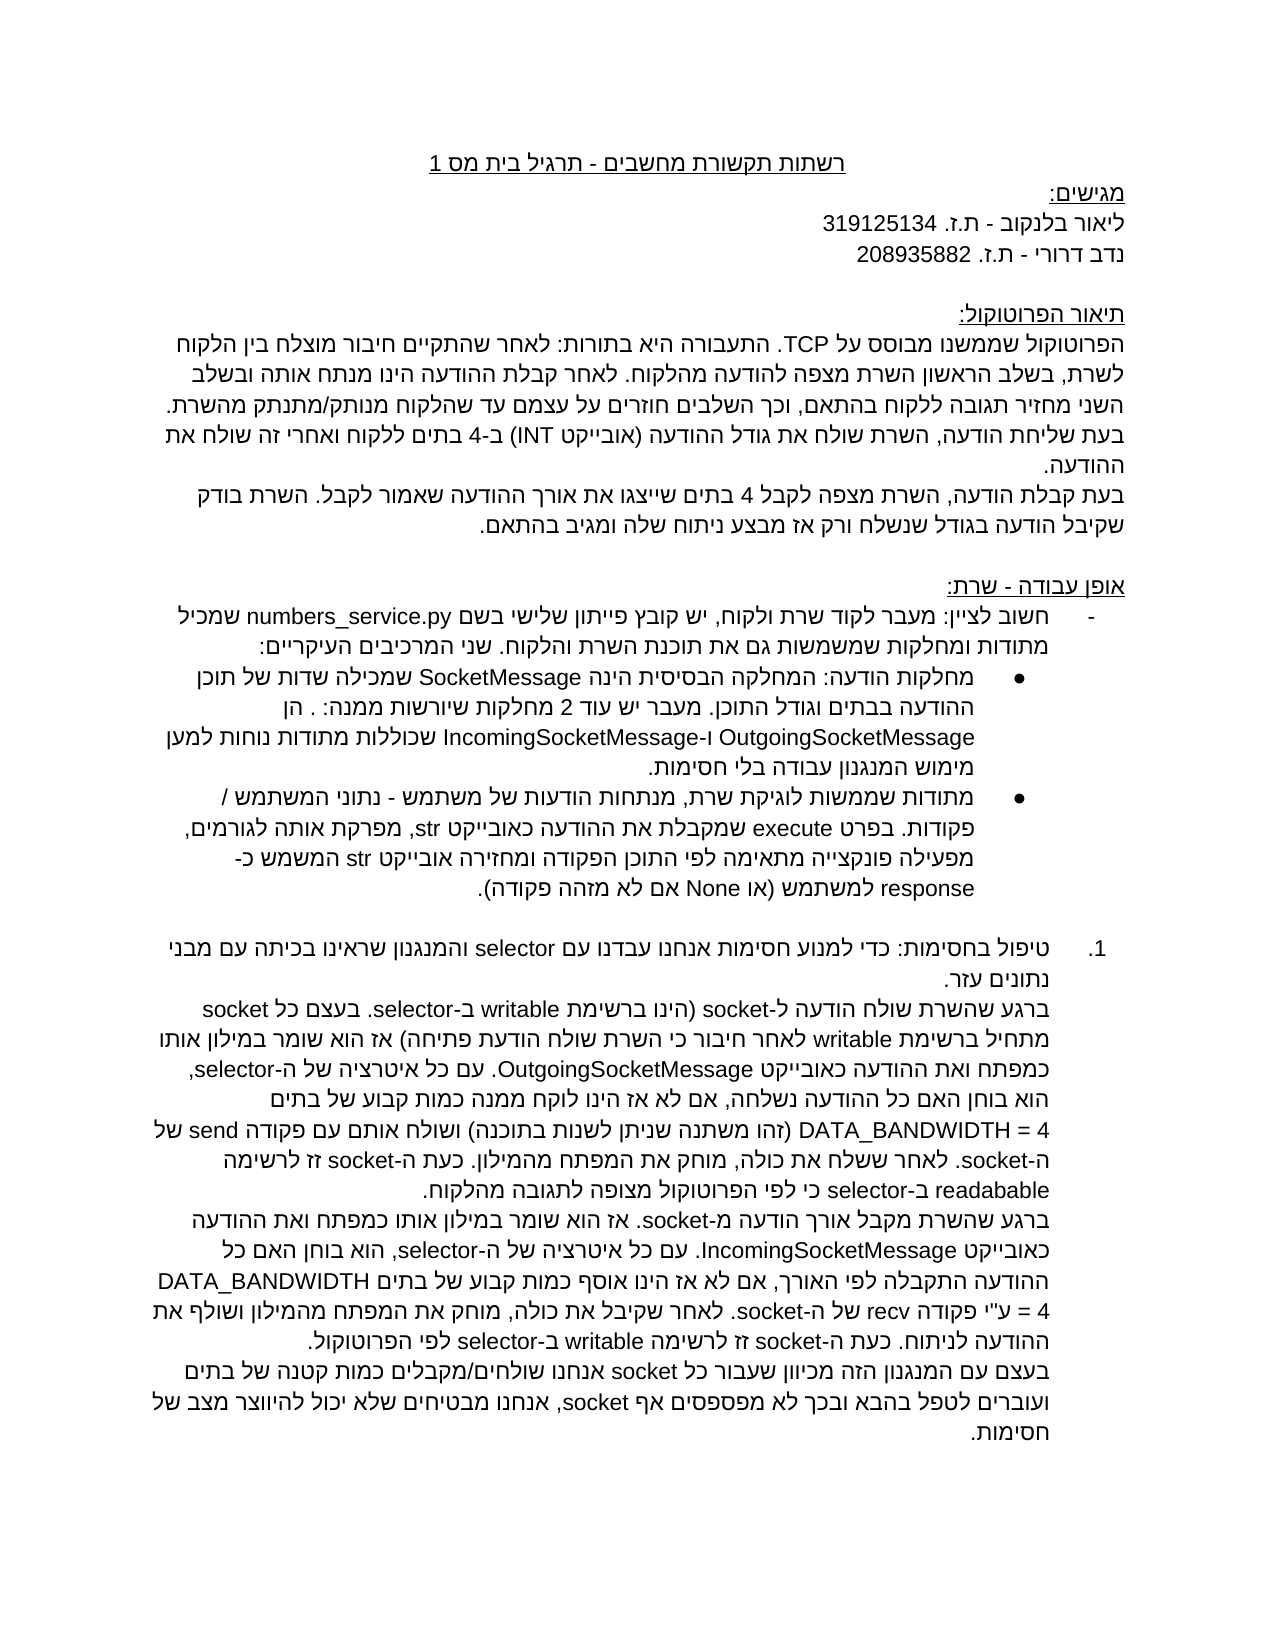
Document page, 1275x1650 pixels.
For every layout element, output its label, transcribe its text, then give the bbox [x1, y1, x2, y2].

list מחלקות הודעה: המחלקה הבסיסית הינה SocketMessage שמכילה שדות של תוכן ההודעה בבתים וגודל התוכן. מעבר יש עוד 2 מחלקות שיורשות ממנה: . הן OutgoingSocketMessage ו-IncomingSocketMessage שכוללות מתודות נוחות למען מימוש המנגנון עבודה בלי חסימות. [150, 663, 1012, 781]
text אופן עבודה - שרת: [150, 573, 1125, 599]
text ברגע שהשרת שולח הודעה ל-socket (הינו ברשימת writable ב-selector. בעצם כל socket מתחיל ברשימת writable לאחר חיבור כי השרת שולח הודעת פתיחה) אז הוא שומר במילון אותו כמפתח ואת ההודעה כאובייקט OutgoingSocketMessage. עם כל איטרציה של ה-selector, הוא בוחן האם כל ההודעה נשלחה, אם לא אז הינו לוקח ממנה כמות קבוע של בתים DATA_BANDWIDTH = 4 (זהו משתנה שניתן לשנות בתוכנה) ושולח אותם עם פקודה send של ה-socket. לאחר ששלח את כולה, מוחק את המפתח מהמילון. כעת ה-socket זז לרשימה readabable ב-selector כי לפי הפרוטוקול מצופה לתגובה מהלקוח. [150, 996, 1050, 1203]
list חשוב לציין: מעבר לקוד שרת ולקוח, יש קובץ פייתון שלישי בשם numbers_service.py שמכיל מתודות ומחלקות שמשמשות גם את תוכנת השרת והלקוח. שני המרכיבים העיקריים: [150, 603, 1087, 660]
list מתודות שממשות לוגיקת שרת, מנתחות הודעות של משתמש - נתוני המשתמש / פקודות. בפרט execute שמקבלת את ההודעה כאובייקט str, מפרקת אותה לגורמים, מפעילה פונקצייה מתאימה לפי התוכן הפקודה ומחזירה אובייקט str המשמש כ-response למשתמש (או None אם לא מזהה פקודה). [150, 784, 1012, 901]
text תיאור הפרוטוקול: [150, 301, 1125, 327]
text רשתות תקשורת מחשבים - תרגיל בית מס 1 [150, 150, 1125, 176]
text בעצם עם המנגנון הזה מכיוון שעבור כל socket אנחנו שולחים/מקבלים כמות קטנה של בתים ועוברים לטפל בהבא ובכך לא מפספסים אף socket, אנחנו מבטיחים שלא יכול להיווצר מצב של חסימות. [150, 1358, 1050, 1445]
text בעת שליחת הודעה, השרת שולח את גודל ההודעה (אובייקט INT) ב-4 בתים ללקוח ואחרי זה שולח את ההודעה. [150, 422, 1125, 478]
text בעת קבלת הודעה, השרת מצפה לקבל 4 בתים שייצגו את אורך ההודעה שאמור לקבל. השרת בודק שקיבל הודעה בגודל שנשלח ורק אז מבצע ניתוח שלה ומגיב בהתאם. [150, 482, 1125, 539]
text מגישים: [150, 180, 1125, 207]
text ברגע שהשרת מקבל אורך הודעה מ-socket. אז הוא שומר במילון אותו כמפתח ואת ההודעה כאובייקט IncomingSocketMessage. עם כל איטרציה של ה-selector, הוא בוחן האם כל ההודעה התקבלה לפי האורך, אם לא אז הינו אוסף כמות קבוע של בתים DATA_BANDWIDTH = 4 ע"י פקודה recv של ה-socket. לאחר שקיבל את כולה, מוחק את המפתח מהמילון ושולף את ההודעה לניתוח. כעת ה-socket זז לרשימה writable ב-selector לפי הפרוטוקול. [150, 1207, 1050, 1354]
text הפרוטוקול שממשנו מבוסס על TCP. התעבורה היא בתורות: לאחר שהתקיים חיבור מוצלח בין הלקוח לשרת, בשלב הראשון השרת מצפה להודעה מהלקוח. לאחר קבלת ההודעה הינו מנתח אותה ובשלב השני מחזיר תגובה ללקוח בהתאם, וכך השלבים חוזרים על עצמם עד שהלקוח מנותק/מתנתק מהשרת. [150, 331, 1125, 418]
text נדב דרורי - ת.ז. 208935882 [150, 241, 1125, 267]
list טיפול בחסימות: כדי למנוע חסימות אנחנו עבדנו עם selector והמנגנון שראינו בכיתה עם מבני נתונים עזר. [150, 935, 1087, 992]
text ליאור בלנקוב - ת.ז. 319125134 [150, 210, 1125, 237]
